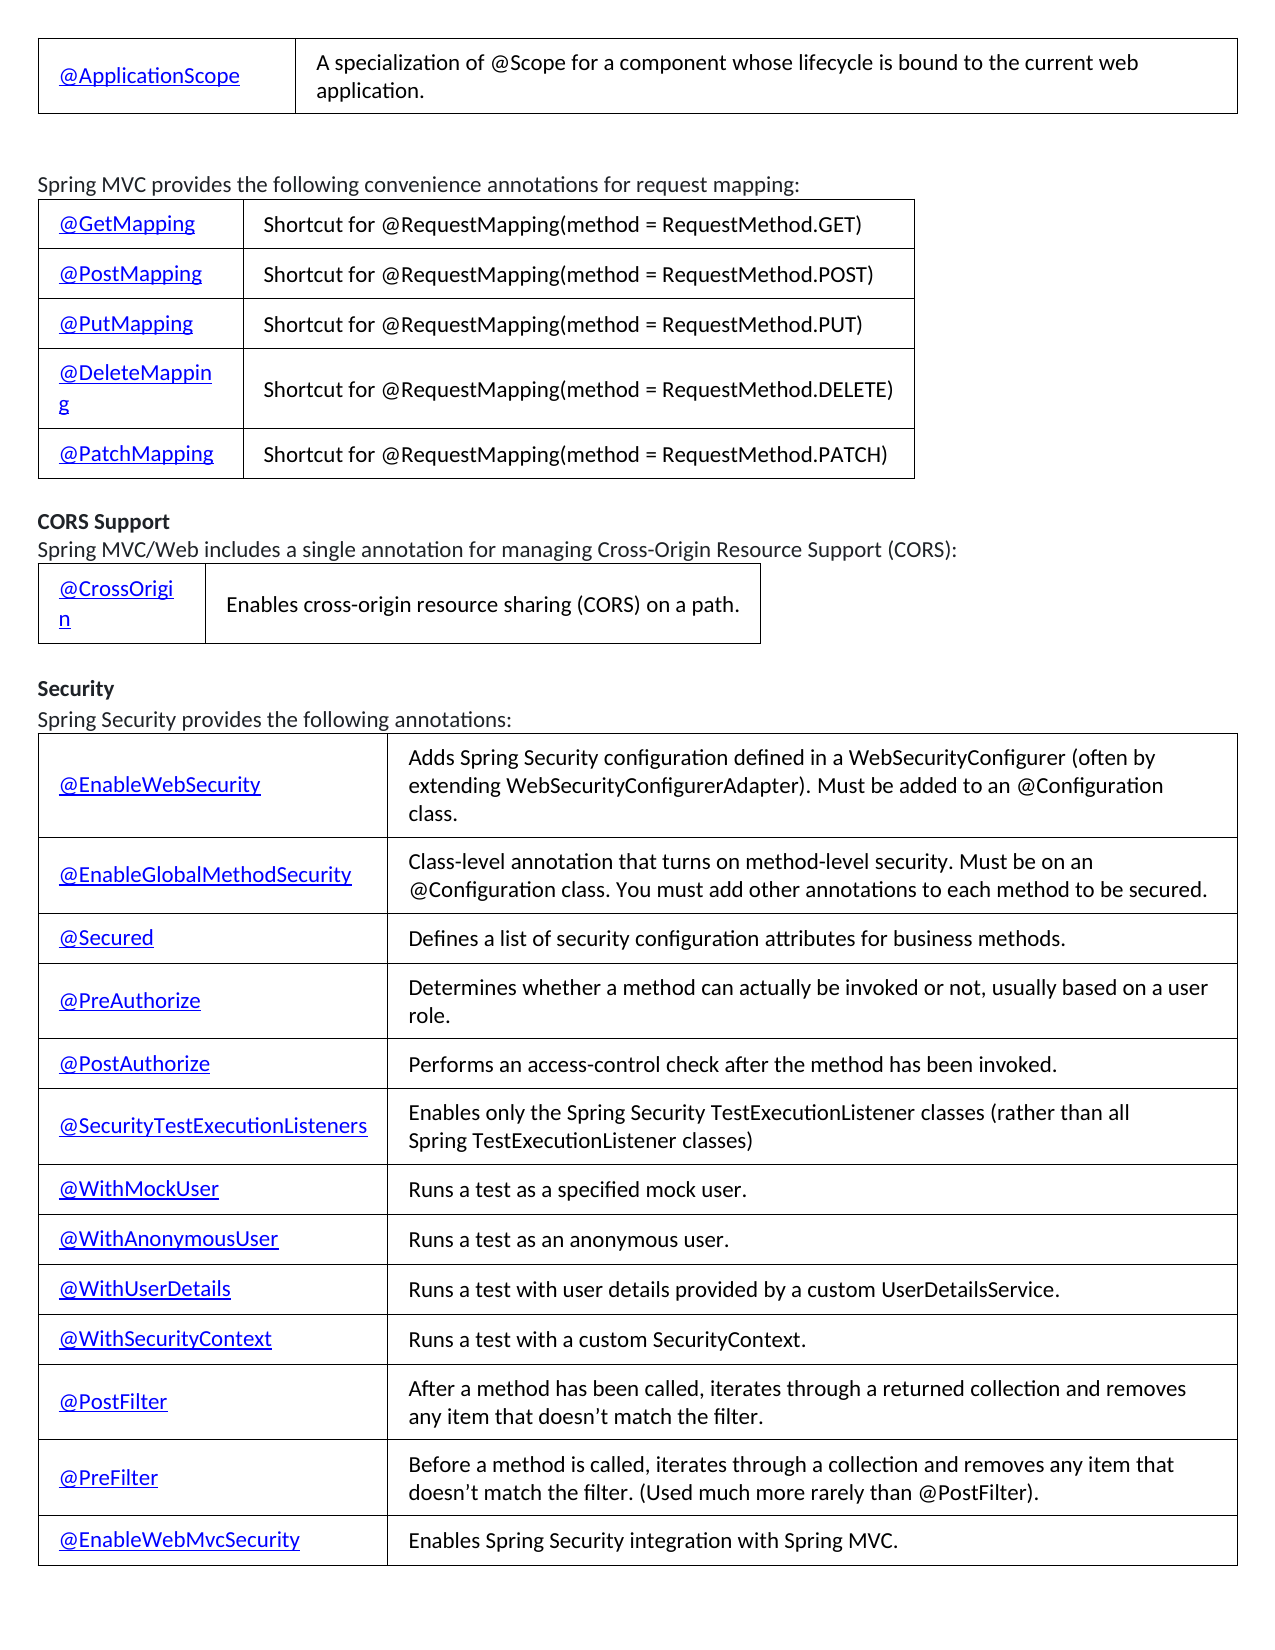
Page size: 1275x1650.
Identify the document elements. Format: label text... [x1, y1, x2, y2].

table_cell @PreFilter [39, 1440, 387, 1515]
table_cell @WithUserDetails [39, 1265, 387, 1314]
table_cell After a method has been called, iterates through a returned collection and removes any item that doesn’t match the filter. [388, 1365, 1237, 1439]
table_cell Enables only the Spring Security TestExecutionListener classes (rather than all Spring TestExecutionListener classes) [388, 1089, 1237, 1164]
table_cell @EnableGlobalMethodSecurity [39, 838, 387, 912]
table_cell @PreAuthorize [39, 964, 387, 1038]
table_cell @Secured [39, 914, 387, 962]
table_cell @EnableWebMvcSecurity [39, 1516, 387, 1565]
table_cell @ApplicationScope [39, 39, 295, 113]
table_cell A specialization of @Scope for a component whose lifecycle is bound to the current web application. [296, 39, 1237, 113]
table_cell Shortcut for @RequestMapping(method = RequestMethod.POST) [244, 249, 914, 298]
table_cell @WithAnonymousUser [39, 1215, 387, 1264]
table_cell @PutMapping [39, 299, 243, 348]
table_cell @PostAuthorize [39, 1039, 387, 1088]
table_cell @DeleteMapping [39, 349, 243, 428]
subtitle Security [37, 644, 1237, 703]
table_header Shortcut for @RequestMapping(method = RequestMethod.GET) [244, 200, 914, 248]
table_cell @PostFilter [39, 1365, 387, 1439]
text Spring MVC provides the following convenience annotations for request mapping: [37, 114, 1237, 198]
table_cell Determines whether a method can actually be invoked or not, usually based on a user role. [388, 964, 1237, 1038]
table_cell @WithSecurityContext [39, 1315, 387, 1363]
table_cell Runs a test as an anonymous user. [388, 1215, 1237, 1264]
table_cell Defines a list of security configuration attributes for business methods. [388, 914, 1237, 962]
table_cell Shortcut for @RequestMapping(method = RequestMethod.DELETE) [244, 349, 914, 428]
table_cell Enables Spring Security integration with Spring MVC. [388, 1516, 1237, 1565]
table_cell @SecurityTestExecutionListeners [39, 1089, 387, 1164]
table_cell Class-level annotation that turns on method-level security. Must be on an @Configuration class. You must add other annotations to each method to be secured. [388, 838, 1237, 912]
table_cell @WithMockUser [39, 1165, 387, 1214]
table_header Enables cross-origin resource sharing (CORS) on a path. [206, 564, 760, 643]
table_cell Runs a test with user details provided by a custom UserDetailsService. [388, 1265, 1237, 1314]
table_header @EnableWebSecurity [39, 734, 387, 837]
table_header @CrossOrigin [39, 564, 205, 643]
table_cell Shortcut for @RequestMapping(method = RequestMethod.PATCH) [244, 429, 914, 478]
table_cell @PatchMapping [39, 429, 243, 478]
table_cell Runs a test with a custom SecurityContext. [388, 1315, 1237, 1363]
table_header Adds Spring Security configuration defined in a WebSecurityConfigurer (often by extending WebSecurityConfigurerAdapter). Must be added to an @Configuration class. [388, 734, 1237, 837]
text Spring Security provides the following annotations: [37, 705, 1237, 733]
table_cell Runs a test as a specified mock user. [388, 1165, 1237, 1214]
subtitle CORS Support [37, 479, 1237, 535]
table_cell @PostMapping [39, 249, 243, 298]
table_header @GetMapping [39, 200, 243, 248]
table_cell Shortcut for @RequestMapping(method = RequestMethod.PUT) [244, 299, 914, 348]
table_cell Before a method is called, iterates through a collection and removes any item that doesn’t match the filter. (Used much more rarely than @PostFilter). [388, 1440, 1237, 1515]
text Spring MVC/Web includes a single annotation for managing Cross-Origin Resource Support (CORS): [37, 535, 1237, 563]
table_cell Performs an access-control check after the method has been invoked. [388, 1039, 1237, 1088]
